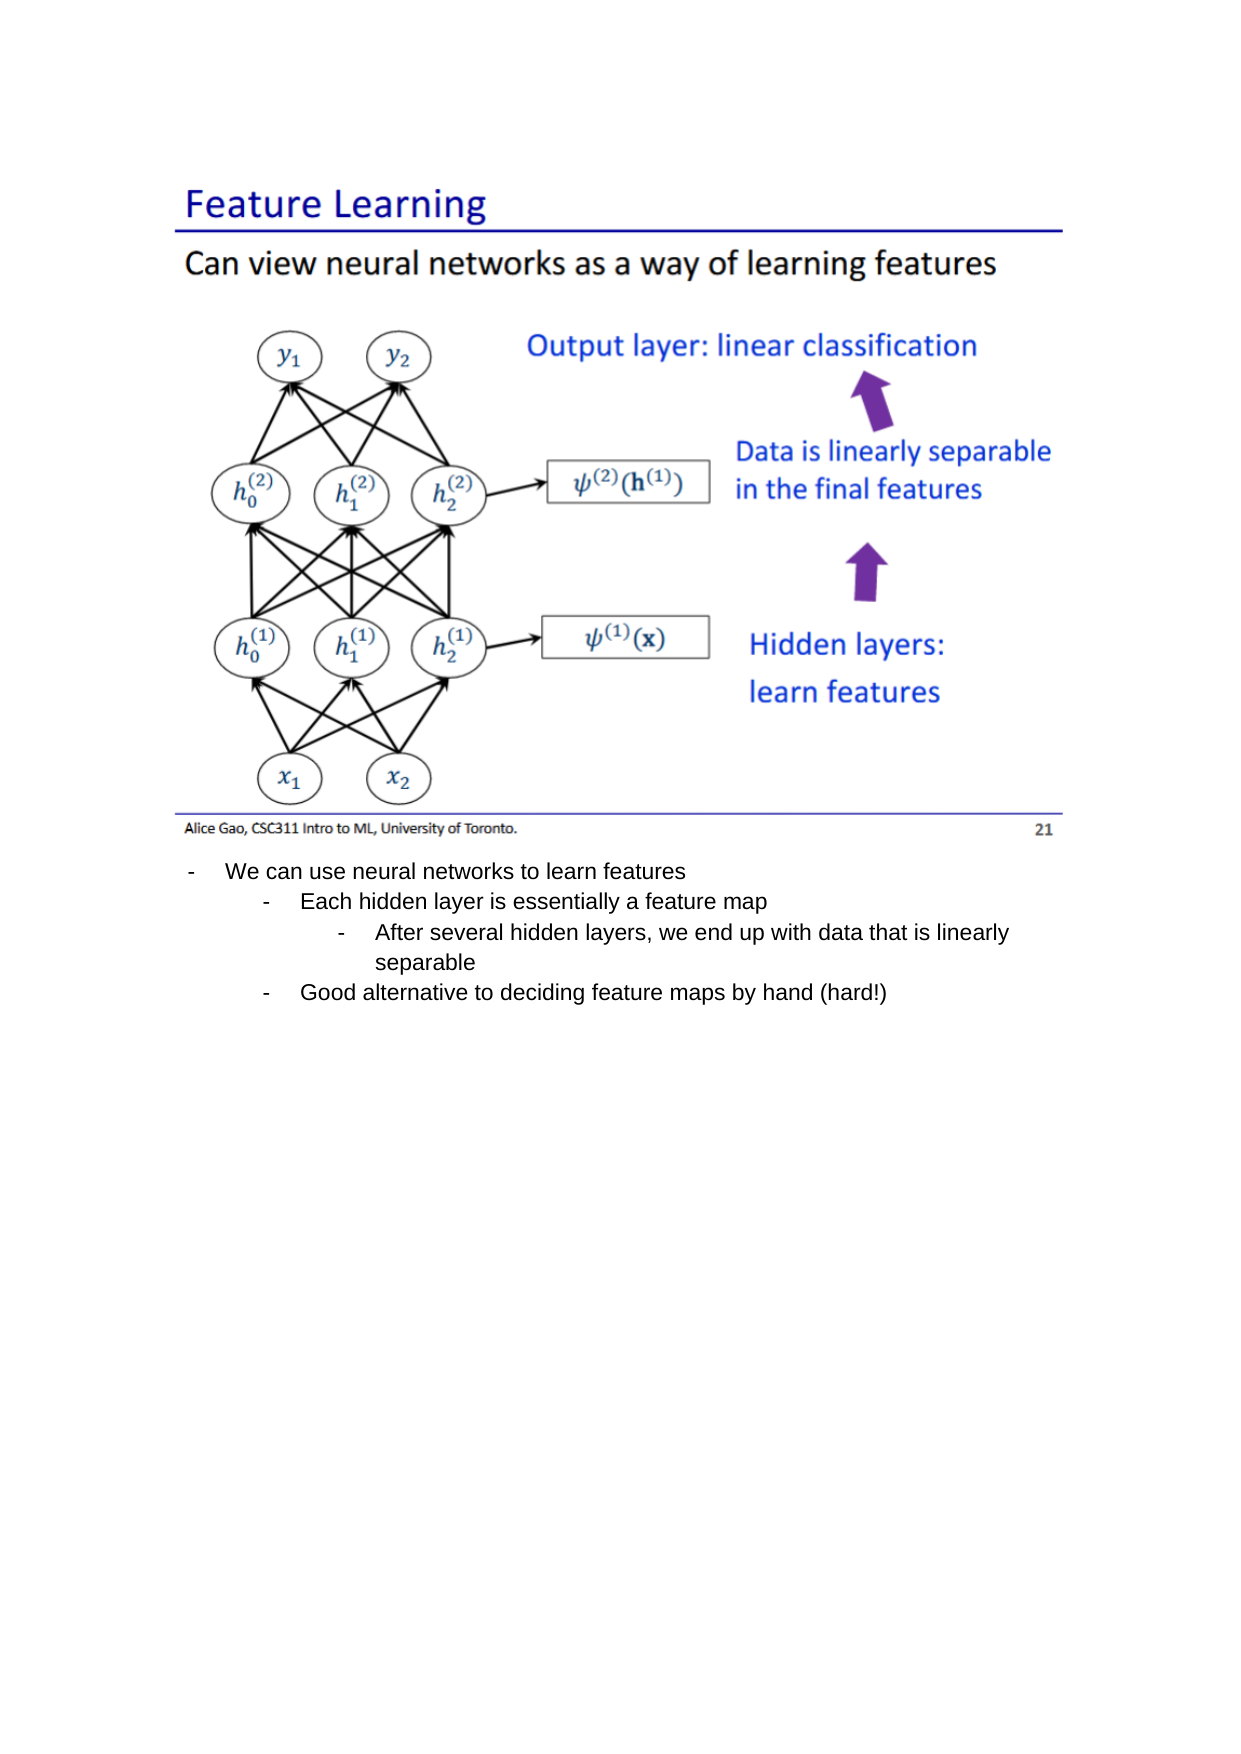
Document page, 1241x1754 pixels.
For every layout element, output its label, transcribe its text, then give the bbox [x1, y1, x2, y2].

list Each hidden layer is essentially a feature map [262, 888, 1090, 914]
picture [150, 150, 1091, 855]
list After several hidden layers, we end up with data that is linearly separable [337, 918, 1090, 975]
list Good alternative to deciding feature maps by hand (hard!) [262, 979, 1090, 1005]
list We can use neural networks to learn features [187, 858, 1090, 884]
